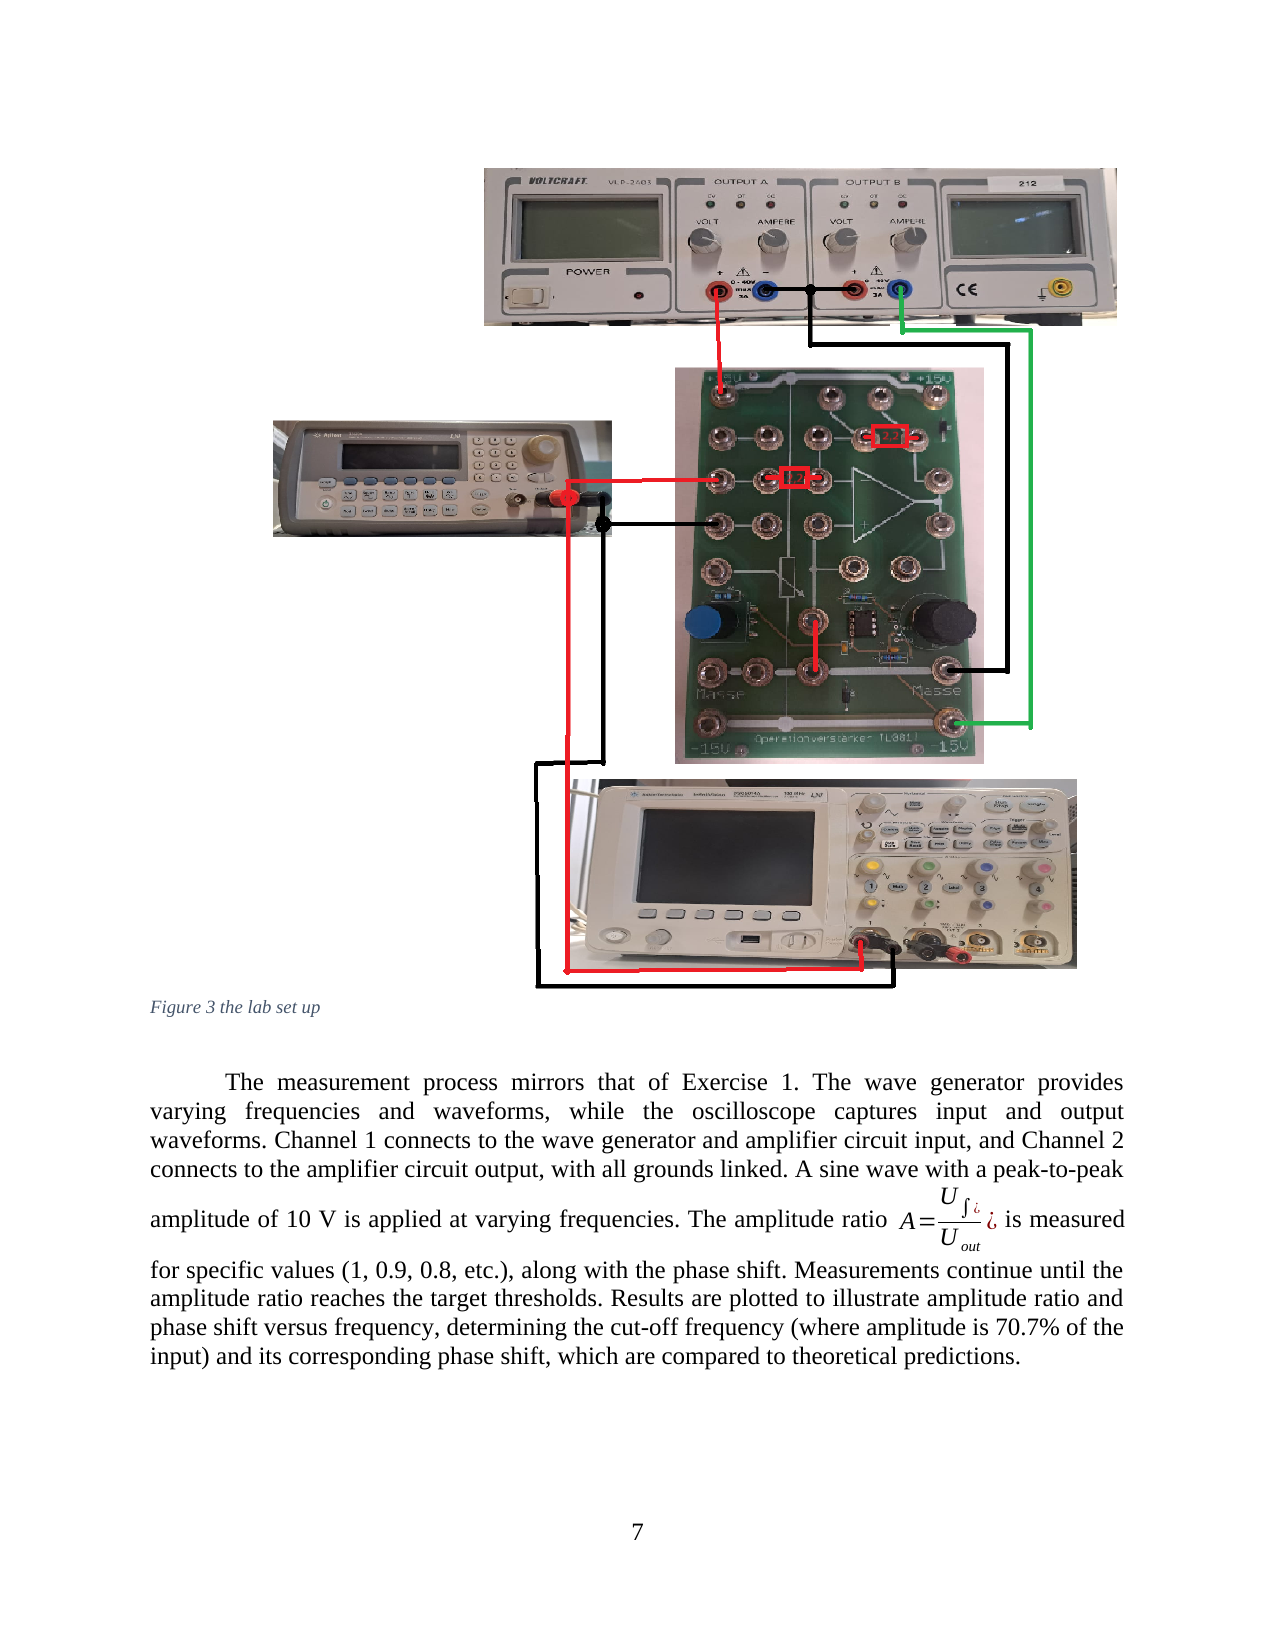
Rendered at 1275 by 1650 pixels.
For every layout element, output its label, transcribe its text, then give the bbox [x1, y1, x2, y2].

text The measurement process mirrors that of Exercise 1. The wave generator provides varying frequencies and waveforms, while the oscilloscope captures input and output waveforms. Channel 1 connects to the wave generator and amplifier circuit input, and Channel 2 connects to the amplifier circuit output, with all grounds linked. A sine wave with a peak-to-peak amplitude of 10 V is applied at varying frequencies. The amplitude ratio is measured for specific values (1, 0.9, 0.8, etc.), along with the phase shift. Measurements continue until the amplitude ratio reaches the target thresholds. Results are plotted to illustrate amplitude ratio and phase shift versus frequency, determining the cut-off frequency (where amplitude is 70.7% of the input) and its corresponding phase shift, which are compared to theoretical predictions. [150, 1067, 1125, 1370]
text Figure 3 the lab set up [150, 996, 1125, 1018]
picture [225, 150, 1200, 997]
